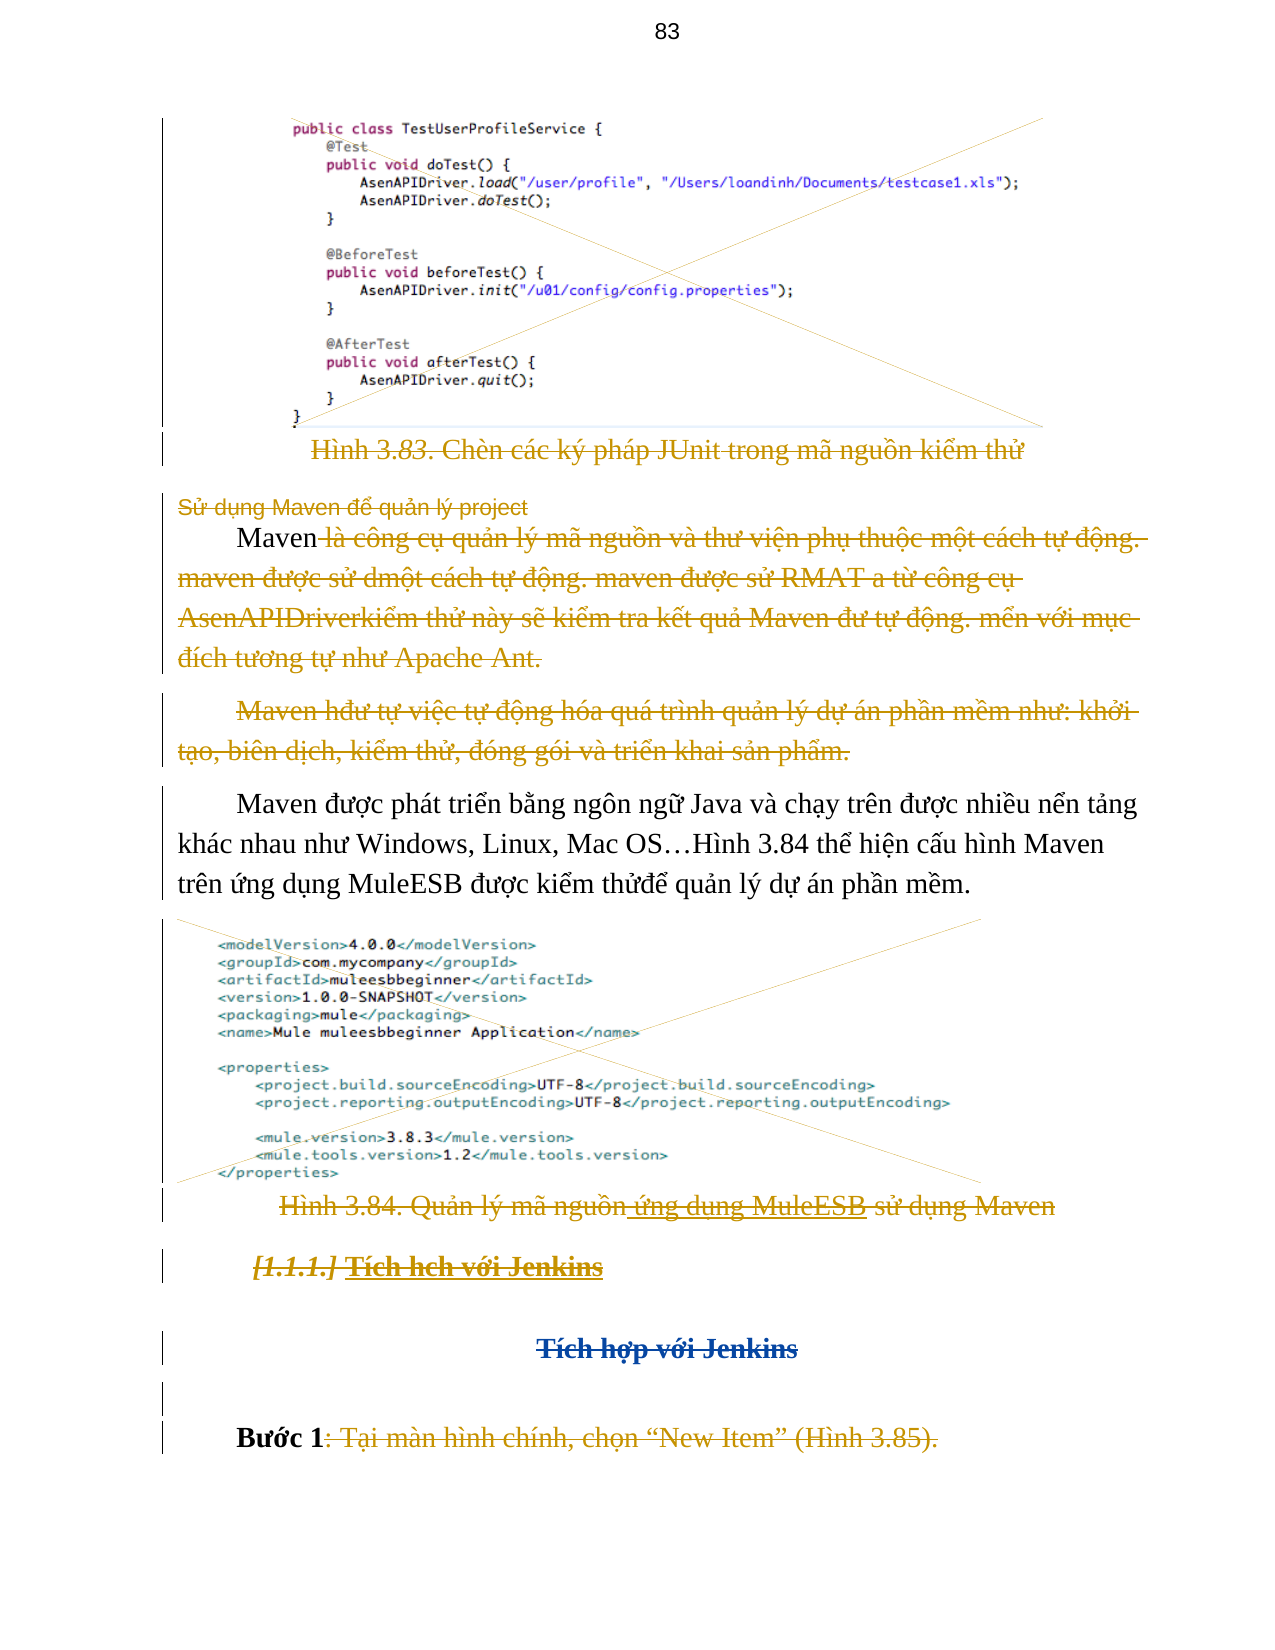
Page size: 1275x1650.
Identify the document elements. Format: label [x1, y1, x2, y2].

picture [181, 919, 977, 1050]
picture [291, 119, 665, 426]
picture [583, 920, 981, 1182]
picture [180, 1052, 977, 1183]
picture [294, 118, 1040, 272]
picture [292, 274, 1042, 428]
picture [177, 920, 575, 1182]
picture [669, 119, 1043, 426]
